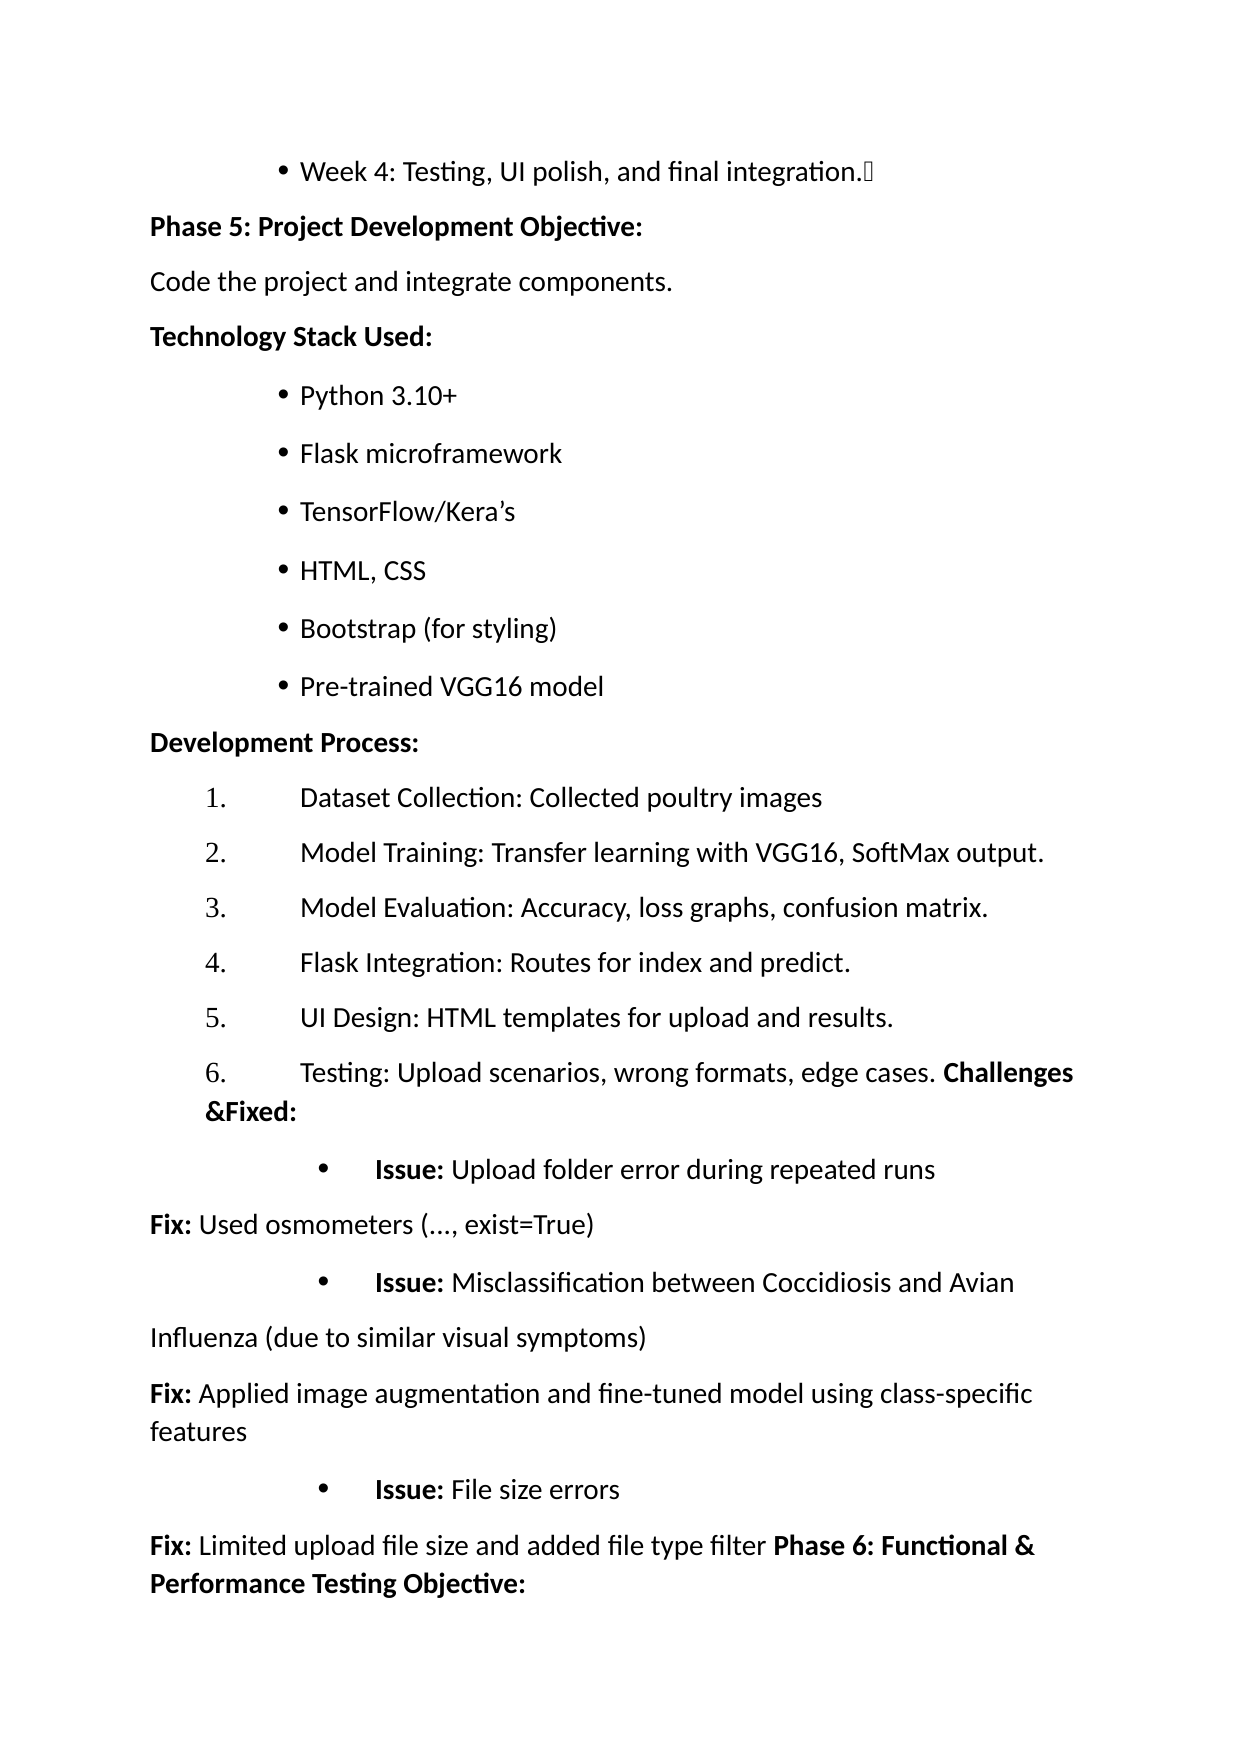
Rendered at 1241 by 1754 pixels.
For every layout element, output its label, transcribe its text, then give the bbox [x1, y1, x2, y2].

text Influenza (due to similar visual symptoms) [150, 1319, 1090, 1355]
list TensorFlow/Kera’s [277, 490, 1090, 529]
text Code the project and integrate components. [150, 263, 1090, 299]
text Fix: Used osmometers (..., exist=True) [150, 1206, 1090, 1242]
text Fix: Limited upload file size and added file type filter Phase 6: Functional & Performance Testing Objective: [150, 1527, 1090, 1601]
list Testing: Upload scenarios, wrong formats, edge cases. Challenges &Fixed: [205, 1054, 1090, 1128]
list Issue: File size errors [317, 1468, 1090, 1507]
list Python 3.10+ [277, 374, 1090, 412]
list Flask microframework [277, 432, 1090, 471]
list Model Training: Transfer learning with VGG16, SoftMax output. [205, 834, 1090, 869]
text Phase 5: Project Development Objective: [150, 208, 1090, 244]
list UI Design: HTML templates for upload and results. [205, 999, 1090, 1035]
list HTML, CSS [277, 549, 1090, 587]
list Pre-trained VGG16 model [277, 665, 1090, 704]
list Issue: Misclassification between Coccidiosis and Avian [317, 1261, 1090, 1300]
list Bootstrap (for styling) [277, 607, 1090, 646]
text Development Process: [150, 724, 1090, 759]
text Fix: Applied image augmentation and fine-tuned model using class-specific features [150, 1375, 1090, 1449]
list Issue: Upload folder error during repeated runs [317, 1148, 1090, 1186]
list Week 4: Testing, UI polish, and final integration. [277, 150, 1090, 189]
list Model Evaluation: Accuracy, loss graphs, confusion matrix. [205, 889, 1090, 924]
list Dataset Collection: Collected poultry images [205, 779, 1090, 814]
text Technology Stack Used: [150, 318, 1090, 354]
list Flask Integration: Routes for index and predict. [205, 944, 1090, 980]
